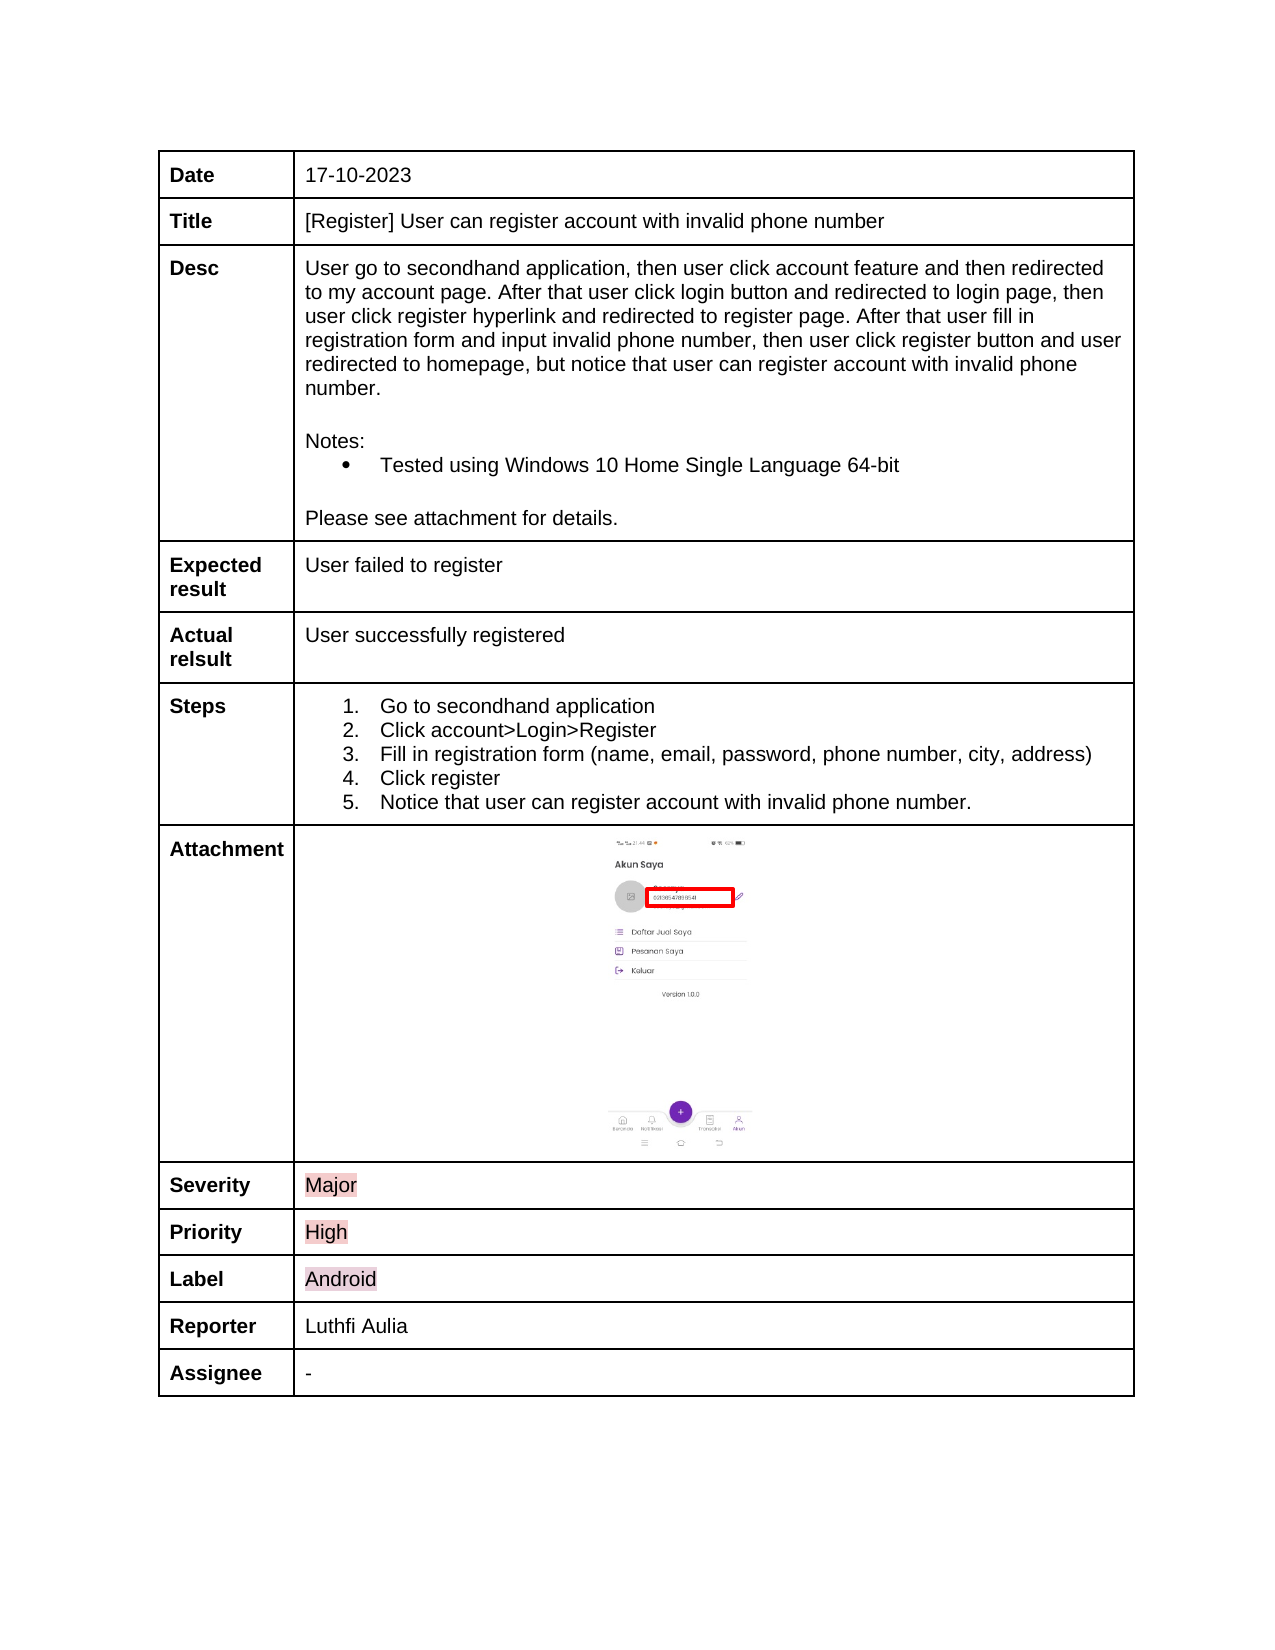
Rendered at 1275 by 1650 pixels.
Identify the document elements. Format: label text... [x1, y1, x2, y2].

table_cell Luthfi Aulia [295, 1303, 1133, 1348]
table_cell Steps [160, 684, 293, 824]
table_cell User go to secondhand application, then user click account feature and then redirected to my account page. After that user click login button and redirected to login page, then user click register hyperlink and redirected to register page. After that user fill in registration form and input invalid phone number, then user click register button and user redirected to homepage, but notice that user can register account with invalid phone number. Notes: Tested using Windows 10 Home Single Language 64-bit Please see attachment for details. [295, 246, 1133, 540]
table_cell Android [295, 1256, 1133, 1301]
table_cell Title [160, 199, 293, 244]
table_cell Attachment [160, 826, 293, 1161]
table_cell High [295, 1210, 1133, 1254]
table_cell Assignee [160, 1350, 293, 1395]
table_cell Severity [160, 1163, 293, 1207]
table_cell Actual relsult [160, 613, 293, 682]
table_cell [Register] User can register account with invalid phone number [295, 199, 1133, 244]
table_cell Expected result [160, 542, 293, 611]
table_cell Reporter [160, 1303, 293, 1348]
table_header 17-10-2023 [295, 152, 1133, 197]
table_cell Go to secondhand application Click account>Login>Register Fill in registration form (name, email, password, phone number, city, address) Click register Notice that user can register account with invalid phone number. [295, 684, 1133, 824]
table_cell User failed to register [295, 542, 1133, 611]
table_cell User successfully registered [295, 613, 1133, 682]
picture [608, 837, 753, 1151]
table_cell Desc [160, 246, 293, 540]
table_header Date [160, 152, 293, 197]
table_cell Major [295, 1163, 1133, 1207]
table_cell - [295, 1350, 1133, 1395]
table_cell [295, 826, 1133, 1161]
table_cell Priority [160, 1210, 293, 1254]
table_cell Label [160, 1256, 293, 1301]
